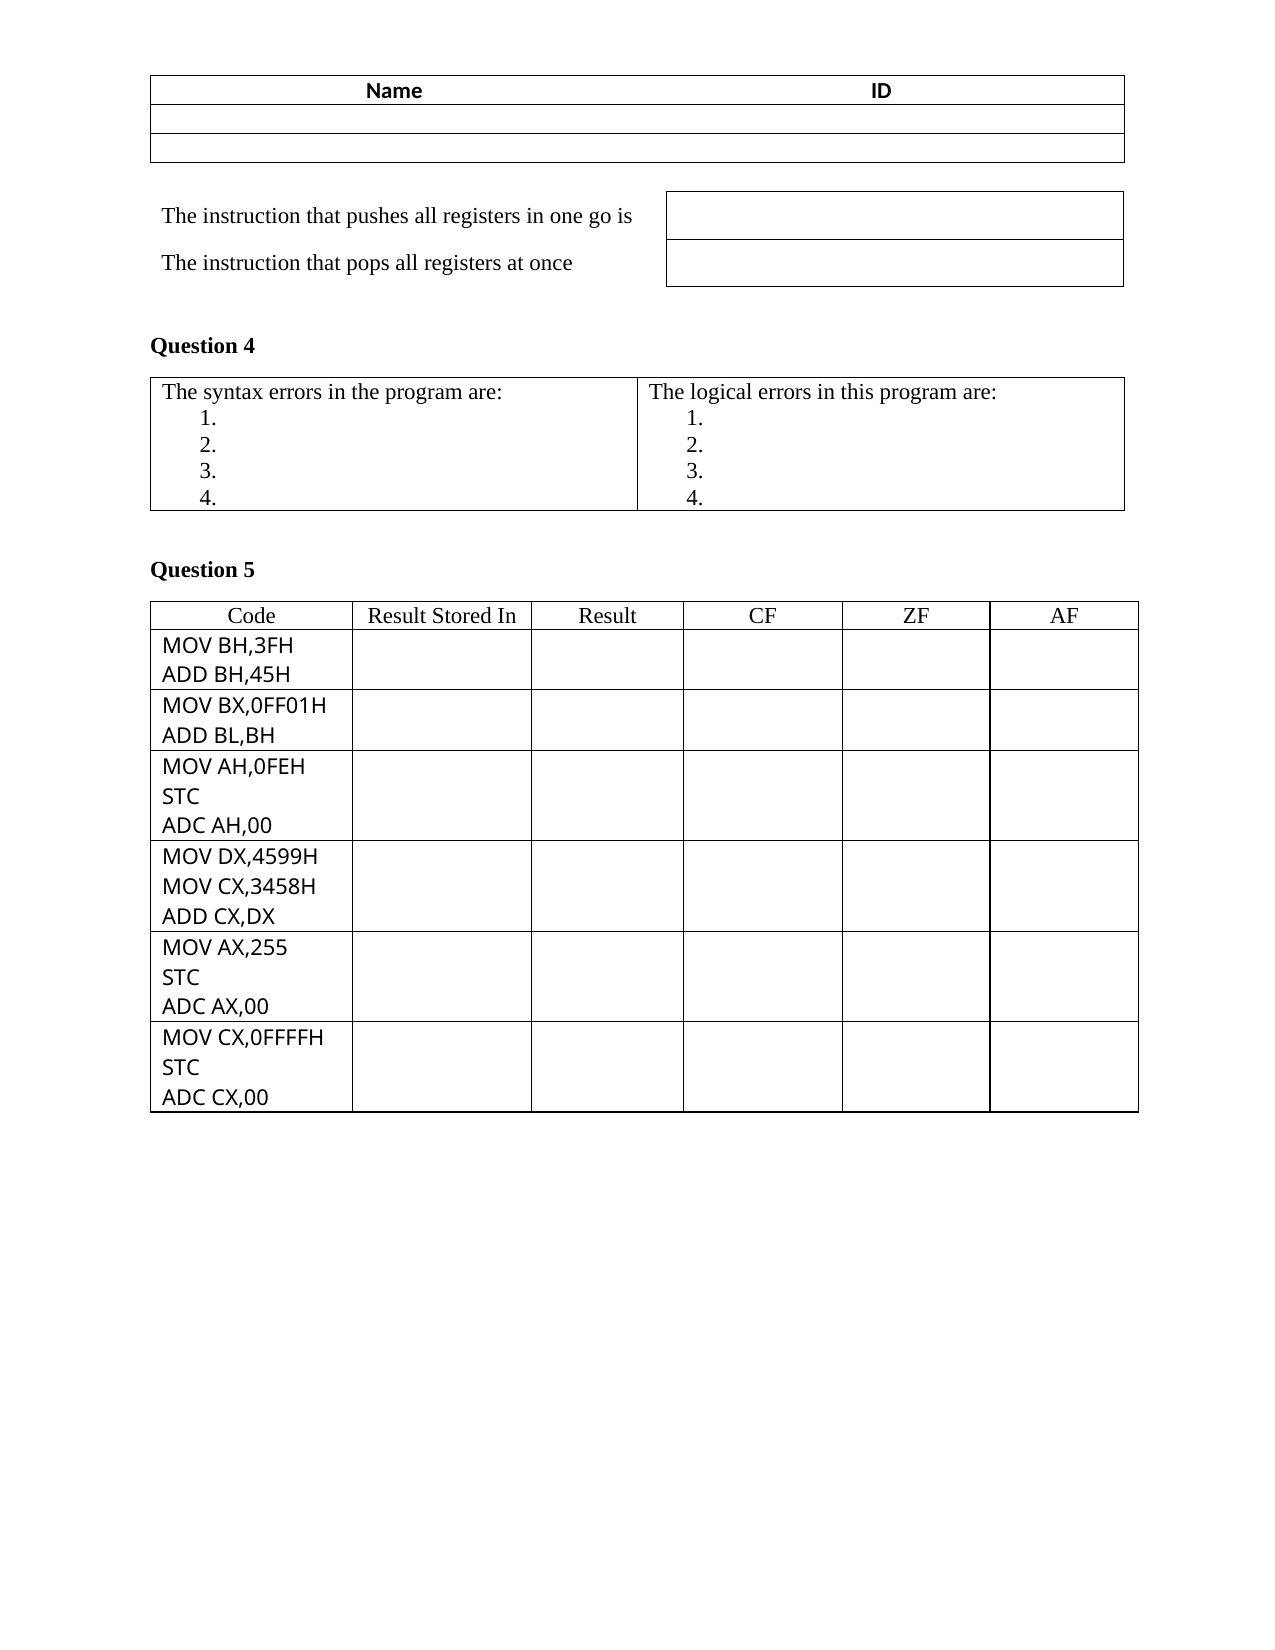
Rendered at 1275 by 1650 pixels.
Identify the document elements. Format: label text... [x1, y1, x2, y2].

table_header ZF [843, 602, 989, 628]
table_cell [532, 841, 683, 931]
table_cell [991, 690, 1138, 750]
table_cell MOV AH,0FEH STC ADC AH,00 [151, 751, 352, 840]
table_cell MOV CX,0FFFFH STC ADC CX,00 [151, 1022, 352, 1111]
table_cell MOV AX,255 STC ADC AX,00 [151, 932, 352, 1021]
table_cell [532, 630, 683, 689]
table_cell [991, 841, 1138, 931]
table_cell MOV BX,0FF01H ADD BL,BH [151, 690, 352, 750]
table_header Result Stored In [353, 602, 531, 628]
table_cell [684, 690, 842, 750]
table_header Result [532, 602, 683, 628]
table_cell MOV DX,4599H MOV CX,3458H ADD CX,DX [151, 841, 352, 931]
table_cell [991, 751, 1138, 840]
table_cell [532, 690, 683, 750]
table_cell [684, 751, 842, 840]
table_header CF [684, 602, 842, 628]
table_cell [684, 932, 842, 1021]
table_cell The instruction that pushes all registers in one go is [150, 191, 666, 238]
table_cell [843, 751, 989, 840]
table_cell [684, 630, 842, 689]
table_cell [843, 630, 989, 689]
table_cell [532, 1022, 683, 1111]
table_cell [991, 932, 1138, 1021]
table_cell [532, 932, 683, 1021]
table_cell [991, 630, 1138, 689]
table_cell The instruction that pops all registers at once [150, 239, 666, 286]
table_header AF [991, 602, 1138, 628]
table_cell [667, 192, 1123, 238]
table_cell [353, 751, 531, 840]
table_cell [353, 1022, 531, 1111]
table_cell [667, 240, 1123, 286]
table_cell [843, 841, 989, 931]
text Question 5 [150, 556, 1125, 582]
table_cell [843, 932, 989, 1021]
table_cell [532, 751, 683, 840]
table_cell [843, 690, 989, 750]
table_cell [991, 1022, 1138, 1111]
text Question 4 [150, 332, 1125, 358]
table_header Code [151, 602, 352, 628]
table_cell [353, 932, 531, 1021]
table_header The logical errors in this program are: [638, 378, 1124, 510]
table_header The syntax errors in the program are: [151, 378, 637, 510]
table_cell [684, 1022, 842, 1111]
table_cell [353, 630, 531, 689]
table_cell [353, 690, 531, 750]
table_cell MOV BH,3FH ADD BH,45H [151, 630, 352, 689]
table_cell [684, 841, 842, 931]
table_cell [353, 841, 531, 931]
table_cell [843, 1022, 989, 1111]
